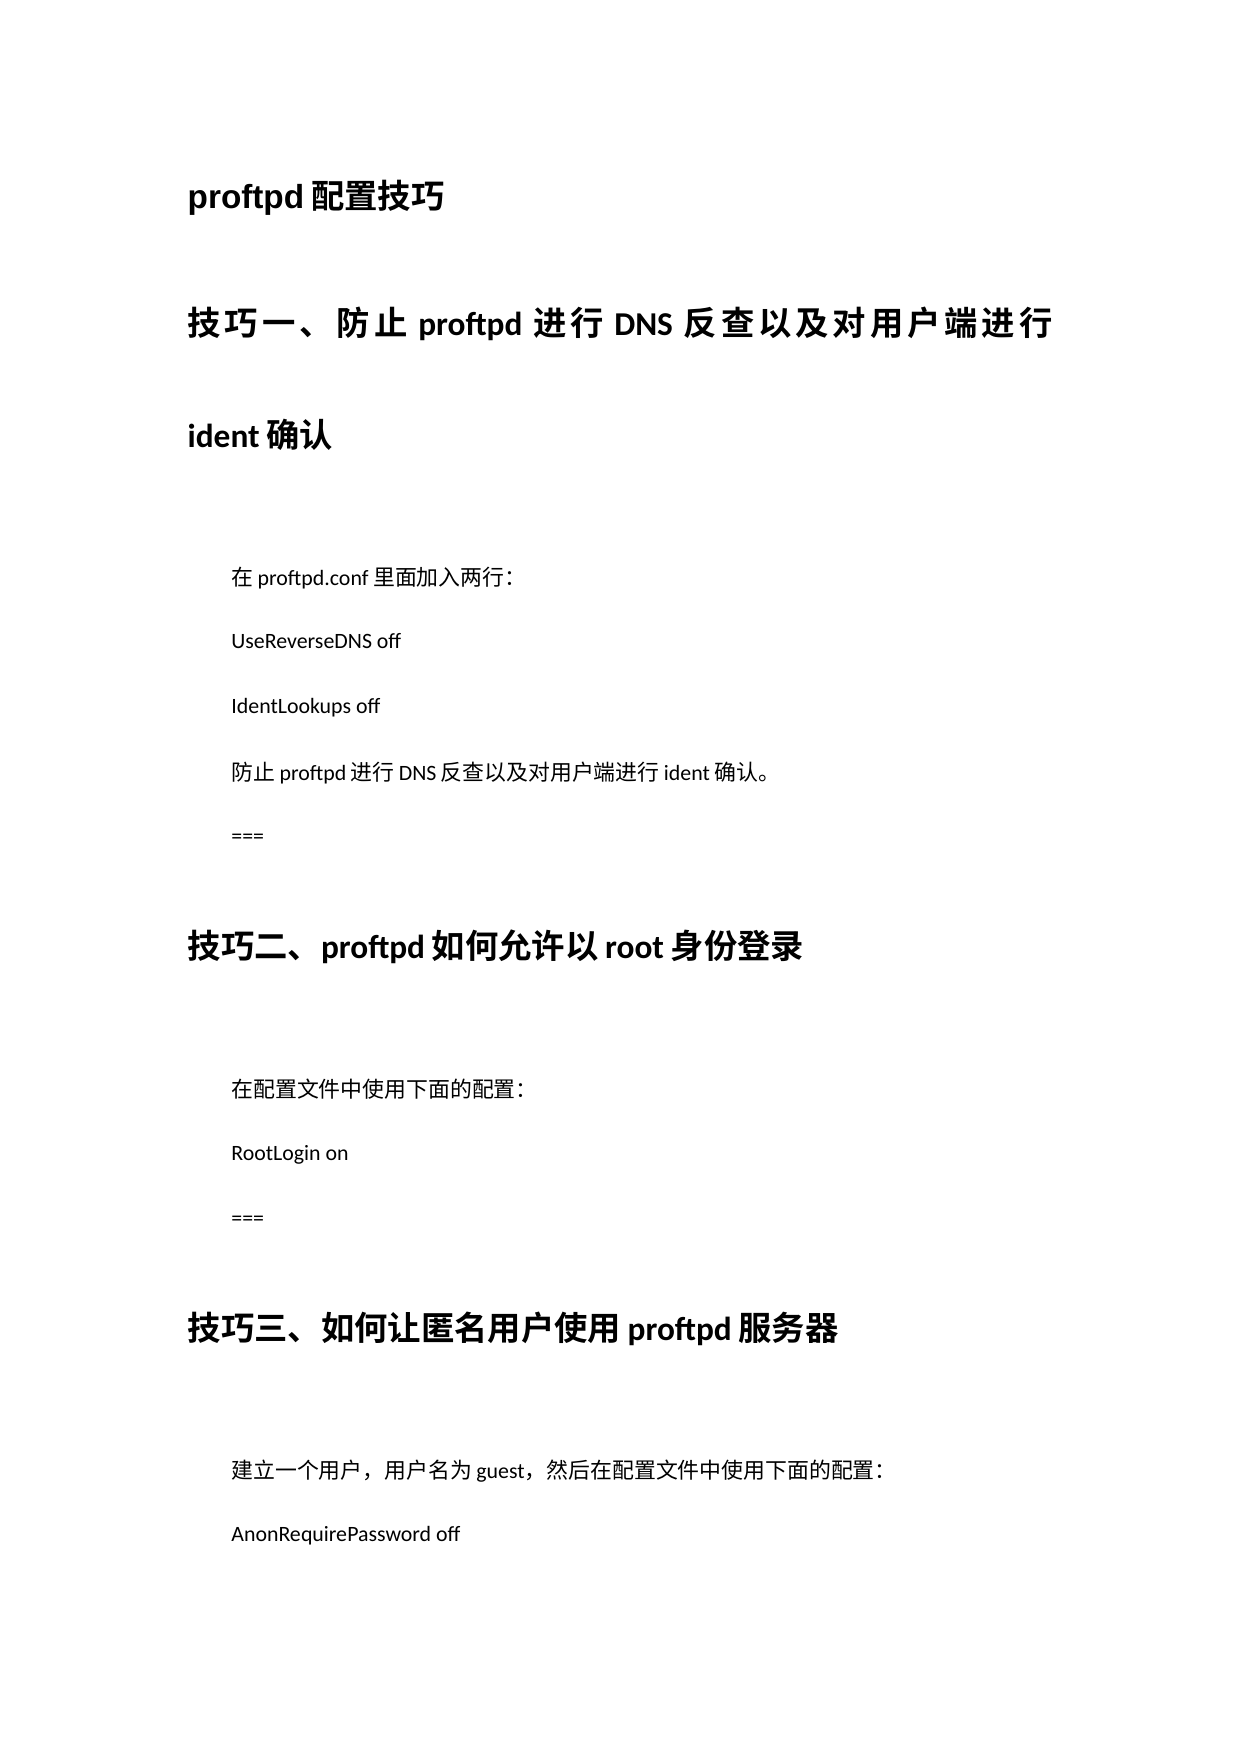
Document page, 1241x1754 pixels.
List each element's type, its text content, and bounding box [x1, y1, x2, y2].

text === [187, 1201, 1053, 1234]
text RootLogin on [187, 1136, 1053, 1169]
text IdentLookups off [187, 690, 1053, 722]
subtitle proftpd配置技巧 [187, 162, 1053, 227]
text 防止proftpd进行DNS反查以及对用户端进行ident确认。 [187, 755, 1053, 787]
text 在proftpd.conf里面加入两行： [187, 560, 1053, 592]
subtitle 技巧二、proftpd如何允许以root身份登录 [187, 912, 1053, 977]
subtitle 技巧三、如何让匿名用户使用proftpd服务器 [187, 1293, 1053, 1358]
subtitle 技巧一、防止proftpd进行DNS反查以及对用户端进行ident确认 [187, 289, 1053, 466]
text 在配置文件中使用下面的配置： [187, 1071, 1053, 1104]
text 建立一个用户，用户名为guest，然后在配置文件中使用下面的配置： [187, 1452, 1053, 1485]
text AnonRequirePassword off [187, 1517, 1053, 1550]
text UseReverseDNS off [187, 625, 1053, 657]
text === [187, 820, 1053, 852]
